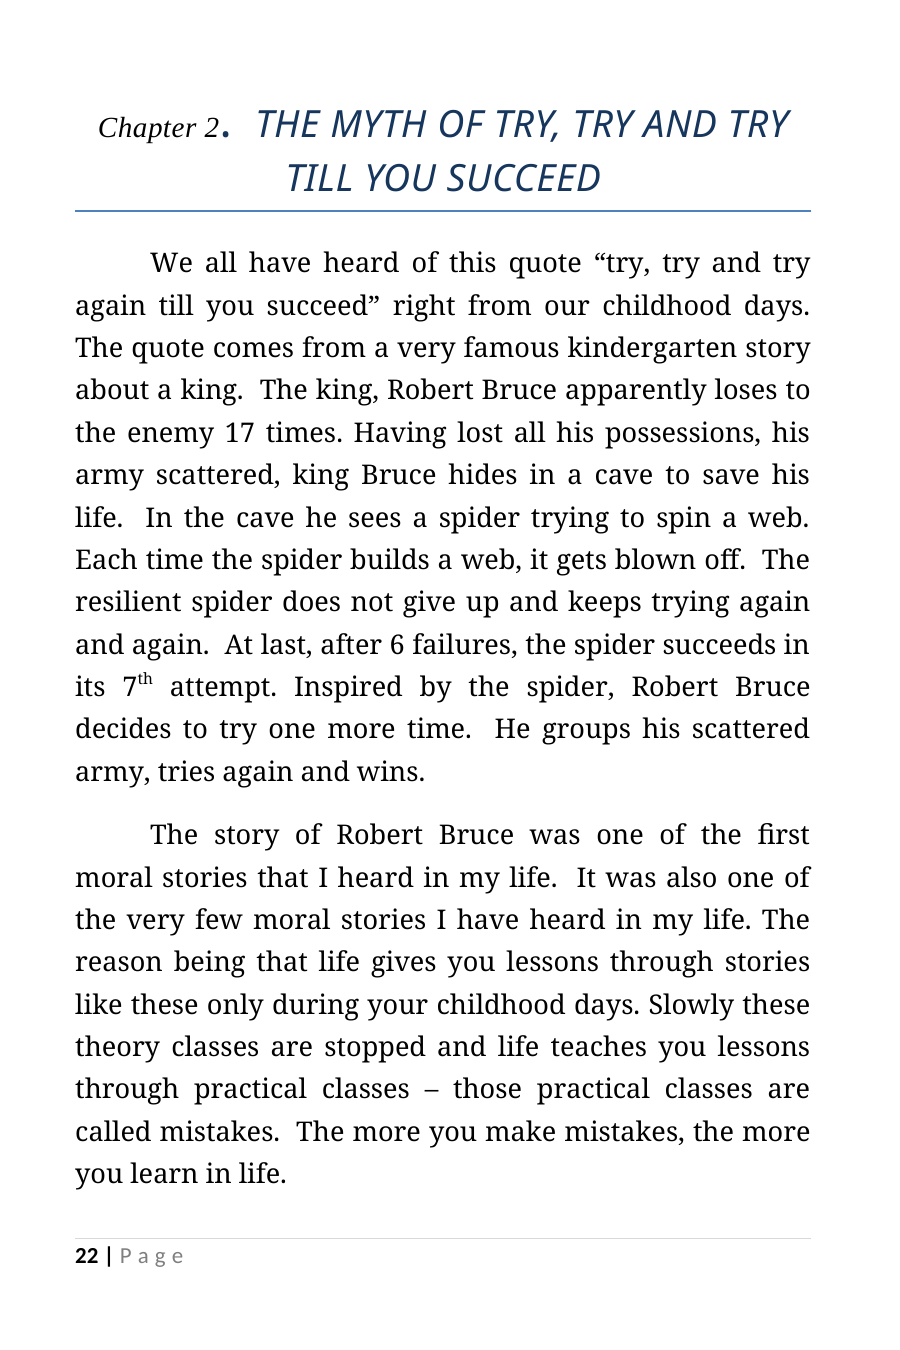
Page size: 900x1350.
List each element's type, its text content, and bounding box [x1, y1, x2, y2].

text The story of Robert Bruce was one of the first moral stories that I heard in my life. It was also one of the very few moral stories I have heard in my life. The reason being that life gives you lessons through stories like these only during your childhood days. Slowly these theory classes are stopped and life teaches you lessons through practical classes – those practical classes are called mistakes. The more you make mistakes, the more you learn in life. [75, 816, 811, 1192]
text We all have heard of this quote “try, try and try again till you succeed” right from our childhood days. The quote comes from a very famous kindergarten story about a king. The king, Robert Bruce apparently loses to the enemy 17 times. Having lost all his possessions, his army scattered, king Bruce hides in a cave to save his life. In the cave he sees a spider trying to spin a web. Each time the spider builds a web, it gets blown off. The resilient spider does not give up and keeps trying again and again. At last, after 6 failures, the spider succeeds in its 7th attempt. Inspired by the spider, Robert Bruce decides to try one more time. He groups his scattered army, tries again and wins. [75, 244, 811, 789]
title Chapter 2. THE MYTH OF TRY, TRY AND TRY TILL YOU SUCCEED [75, 89, 811, 210]
